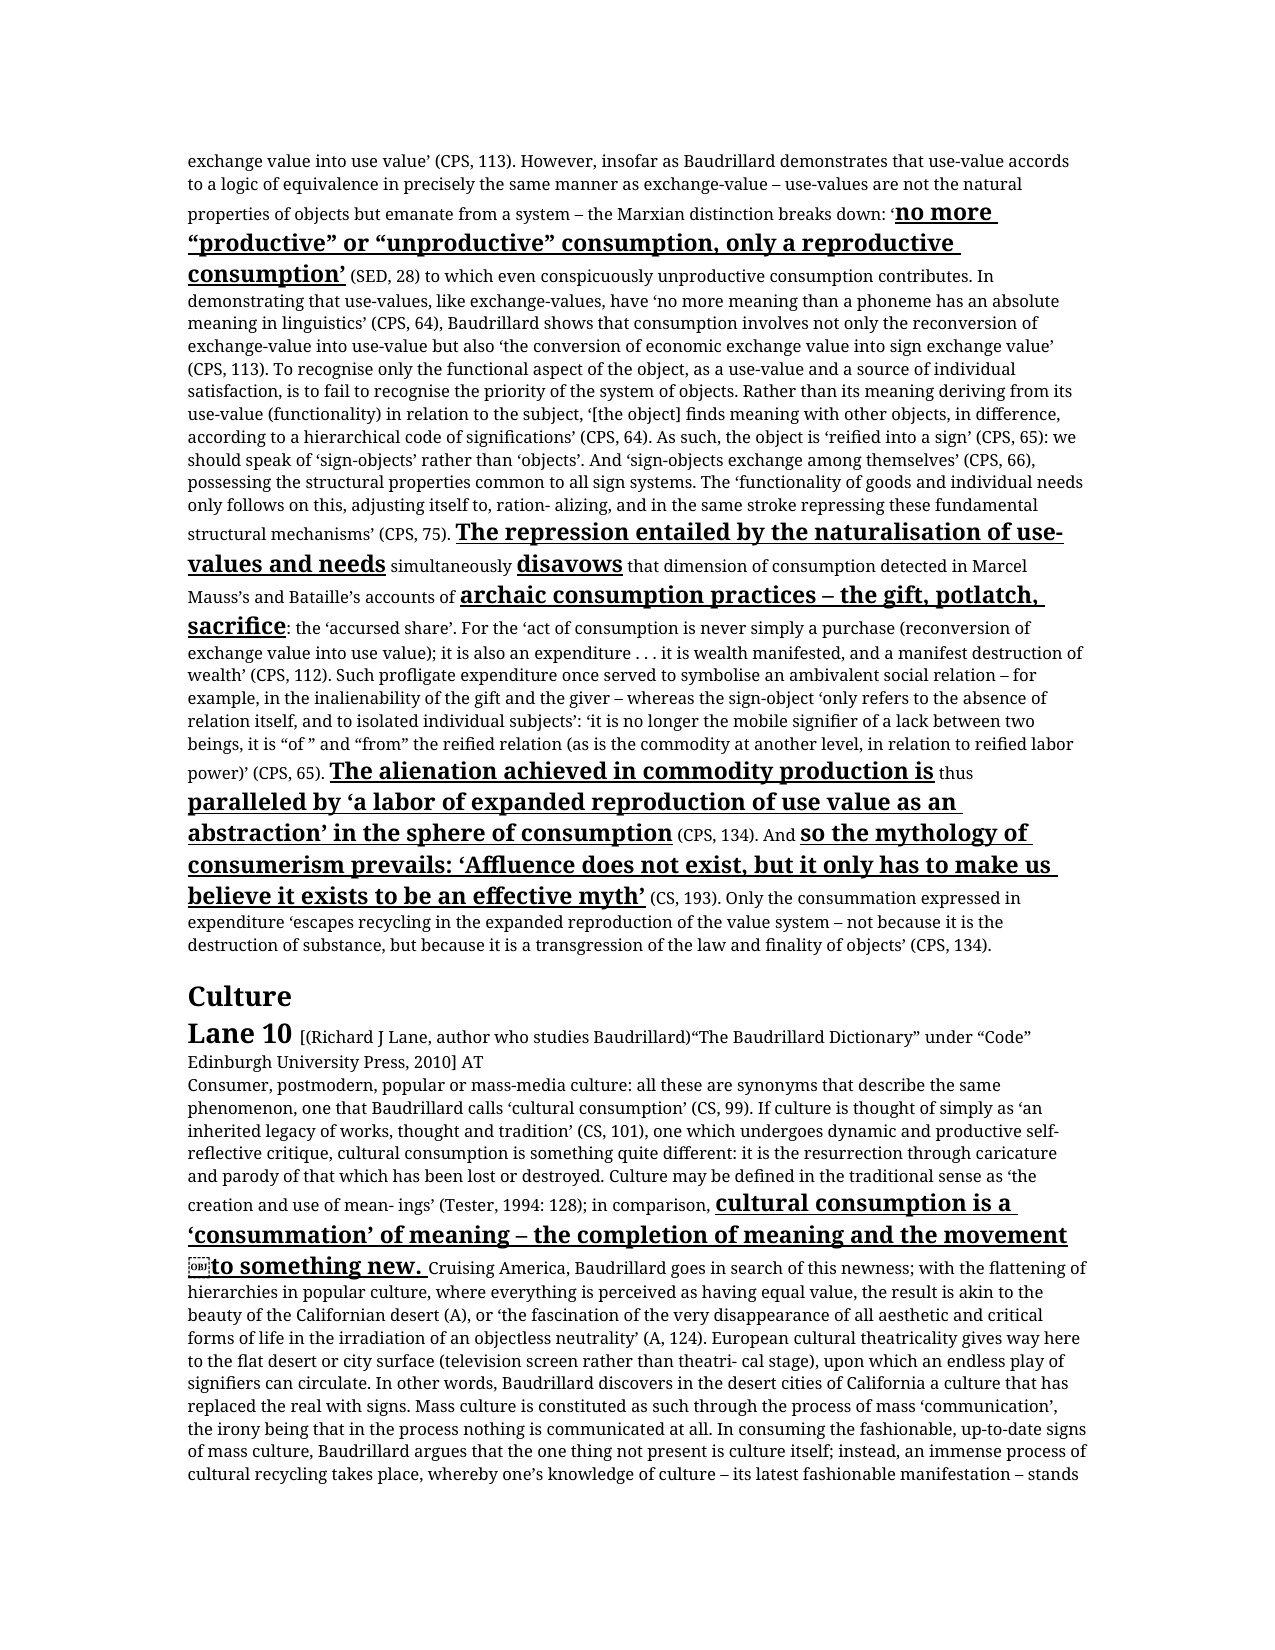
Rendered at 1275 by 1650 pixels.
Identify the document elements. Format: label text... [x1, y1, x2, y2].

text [187, 1074, 1087, 1485]
subtitle Culture [187, 977, 1087, 1014]
text Lane 10 [(Richard J Lane, author who studies Baudrillard)“The Baudrillard Dictionary” under “Code” Edinburgh University Press, 2010] AT [187, 1014, 1087, 1074]
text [187, 150, 1087, 956]
